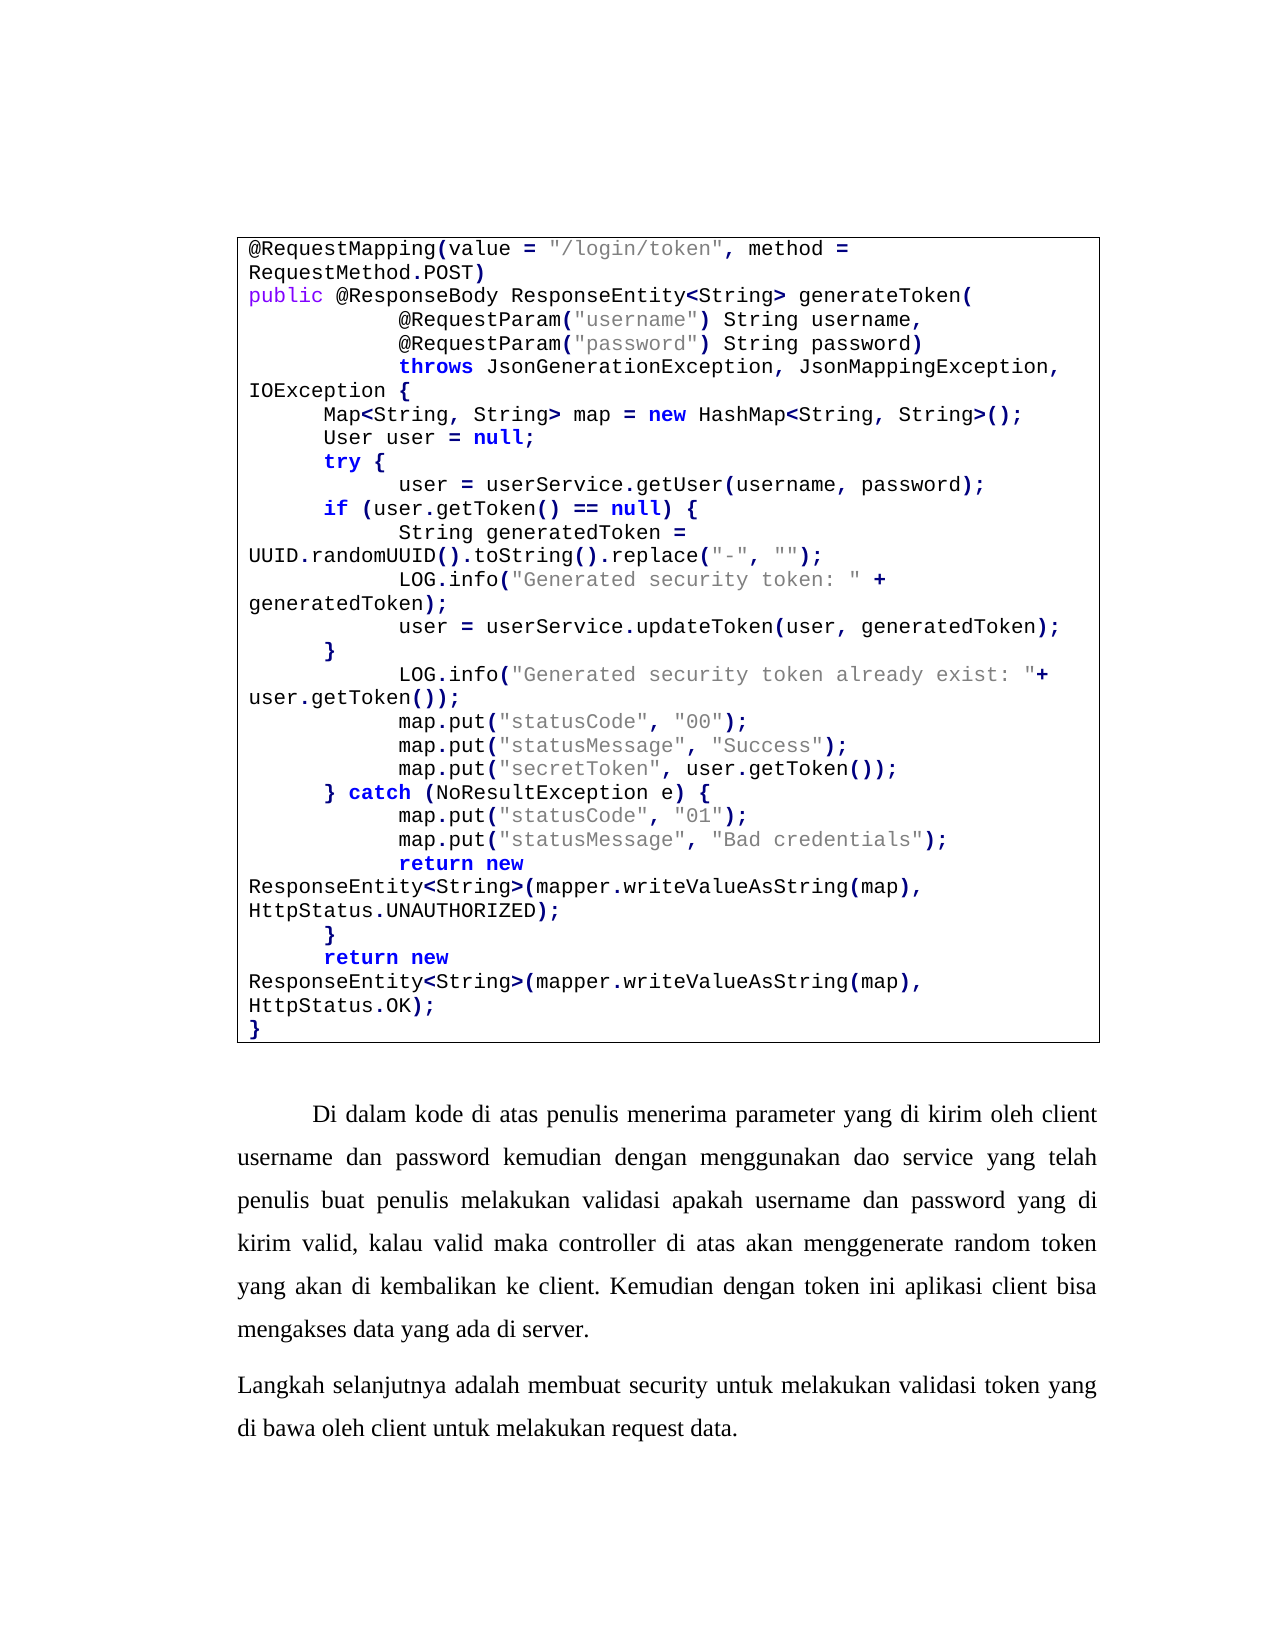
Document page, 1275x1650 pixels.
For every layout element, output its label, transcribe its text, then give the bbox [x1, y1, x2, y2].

text Di dalam kode di atas penulis menerima parameter yang di kirim oleh client username dan password kemudian dengan menggunakan dao service yang telah penulis buat penulis melakukan validasi apakah username dan password yang di kirim valid, kalau valid maka controller di atas akan menggenerate random token yang akan di kembalikan ke client. Kemudian dengan token ini aplikasi client bisa mengakses data yang ada di server. [237, 1099, 1098, 1343]
table_header @RequestMapping(value = "/login/token", method = RequestMethod.POST) public @ResponseBody ResponseEntity<String> generateToken( @RequestParam("username") String username, @RequestParam("password") String password) throws JsonGenerationException, JsonMappingException, IOException { Map<String, String> map = new HashMap<String, String>(); User user = null; try { user = userService.getUser(username, password); if (user.getToken() == null) { String generatedToken = UUID.randomUUID().toString().replace("-", ""); LOG.info("Generated security token: " + generatedToken); user = userService.updateToken(user, generatedToken); } LOG.info("Generated security token already exist: "+ user.getToken()); map.put("statusCode", "00"); map.put("statusMessage", "Success"); map.put("secretToken", user.getToken()); } catch (NoResultException e) { map.put("statusCode", "01"); map.put("statusMessage", "Bad credentials"); return new ResponseEntity<String>(mapper.writeValueAsString(map), HttpStatus.UNAUTHORIZED); } return new ResponseEntity<String>(mapper.writeValueAsString(map), HttpStatus.OK); } [238, 238, 1099, 1042]
text Langkah selanjutnya adalah membuat security untuk melakukan validasi token yang di bawa oleh client untuk melakukan request data. [237, 1370, 1098, 1442]
